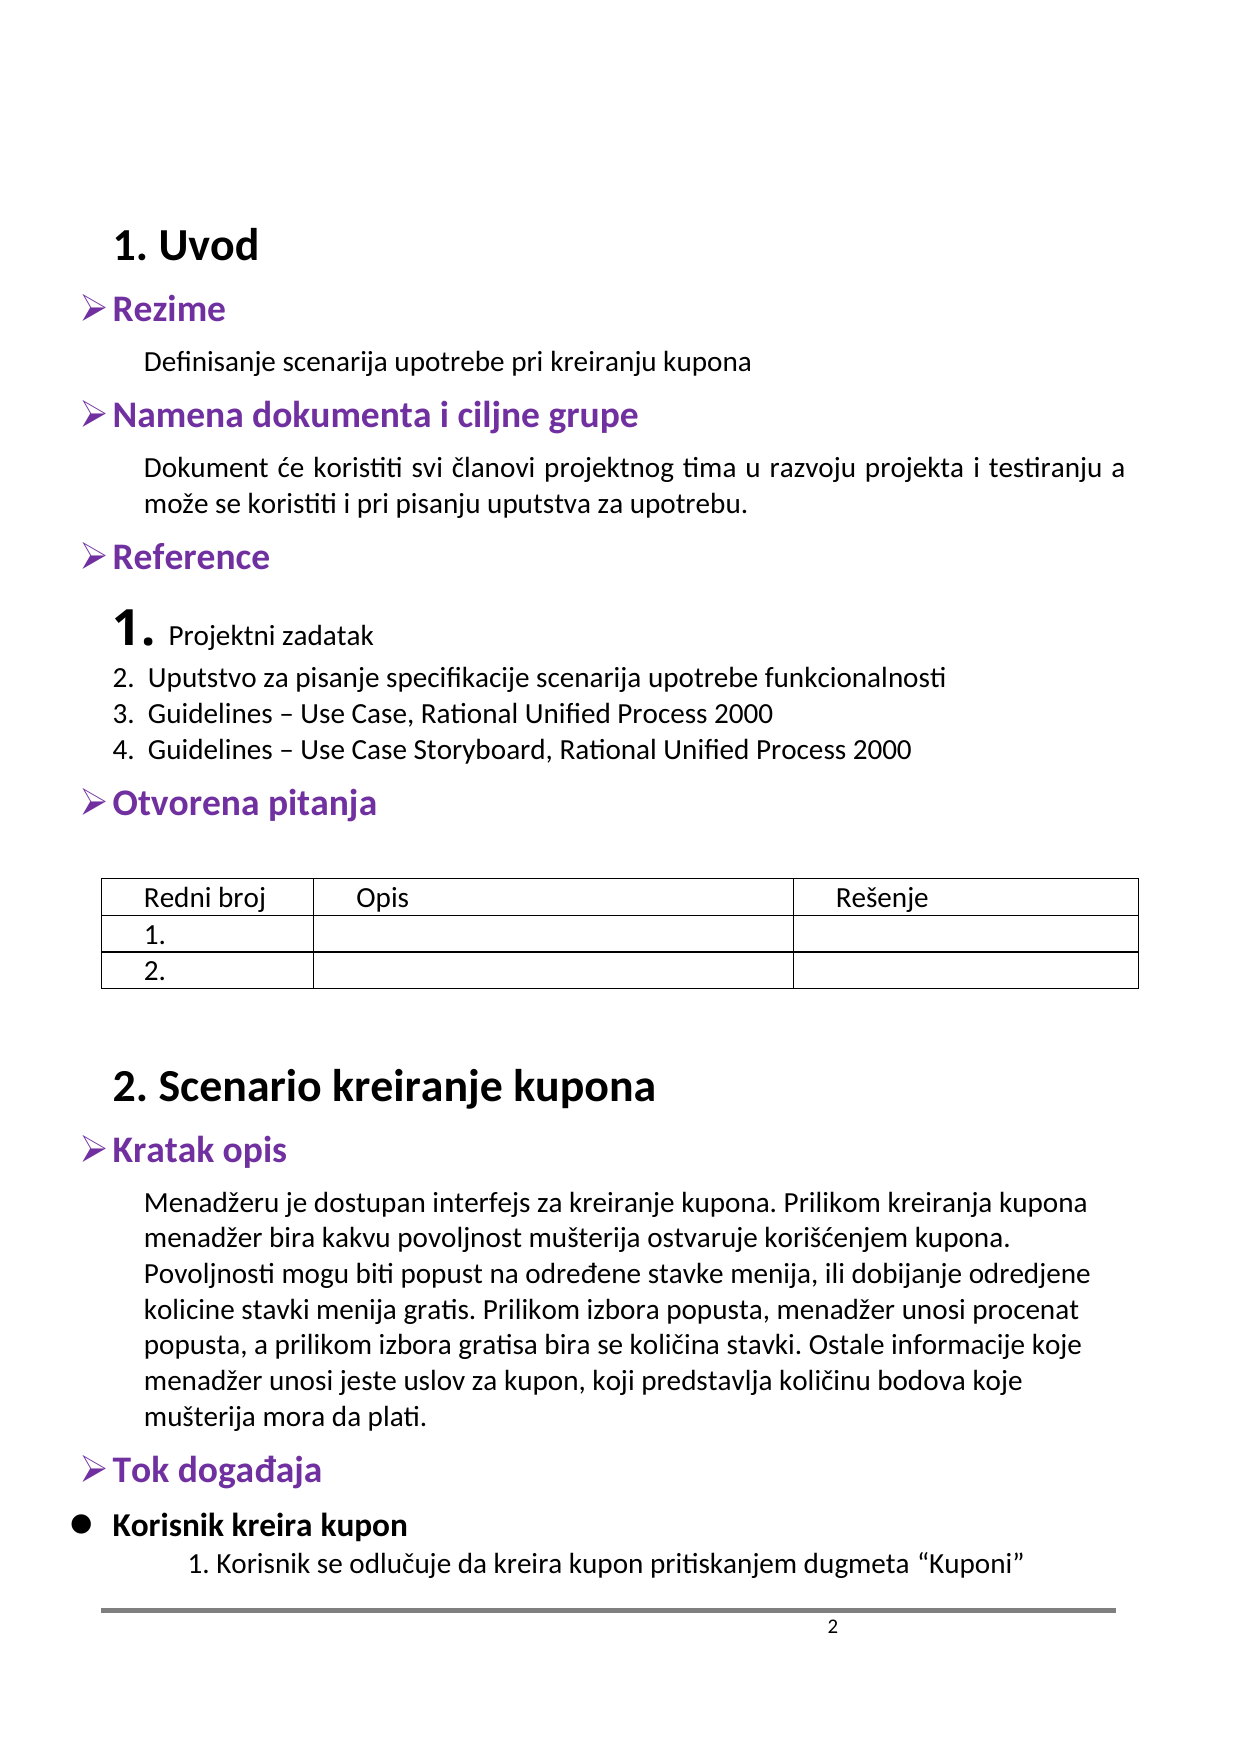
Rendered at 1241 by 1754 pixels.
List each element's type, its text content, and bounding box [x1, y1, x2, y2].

table_header Redni broj [102, 879, 313, 915]
table_cell [314, 953, 793, 988]
list Projektni zadatak [112, 591, 1128, 659]
list Kratak opis [79, 1126, 1128, 1171]
text Menadžeru je dostupan interfejs za kreiranje kupona. Prilikom kreiranja kupona [144, 1184, 1128, 1219]
table_header Opis [314, 879, 793, 915]
text menadžer unosi jeste uslov za kupon, koji predstavlja količinu bodova koje [144, 1362, 1128, 1398]
text Definisanje scenarija upotrebe pri kreiranju kupona [144, 343, 1128, 378]
table_header Rešenje [794, 879, 1138, 915]
table_cell 1. [102, 916, 313, 951]
list Scenario kreiranje kupona [112, 1057, 1128, 1113]
table_cell [794, 916, 1138, 951]
list Reference [79, 533, 1128, 579]
table_cell 2. [102, 953, 313, 988]
list Korisnik kreira kupon [69, 1504, 1128, 1545]
text kolicine stavki menija gratis. Prilikom izbora popusta, menadžer unosi procenat [144, 1291, 1128, 1326]
text popusta, a prilikom izbora gratisa bira se količina stavki. Ostale informacije koje [144, 1326, 1128, 1362]
text menadžer bira kakvu povoljnost mušterija ostvaruje korišćenjem kupona. [144, 1219, 1128, 1255]
list Tok događaja [79, 1446, 1128, 1492]
list Uvod [112, 216, 1128, 272]
text Dokument će koristiti svi članovi projektnog tima u razvoju projekta i testiranju a može se koristiti i pri pisanju uputstva za upotrebu. [144, 449, 1128, 521]
table_cell [794, 953, 1138, 988]
list 1. Korisnik se odlučuje da kreira kupon pritiskanjem dugmeta “Kuponi” [187, 1545, 1128, 1581]
list Guidelines – Use Case Storyboard, Rational Unified Process 2000 [112, 731, 1128, 766]
list Namena dokumenta i ciljne grupe [79, 391, 1128, 437]
list Otvorena pitanja [79, 779, 1128, 825]
list Rezime [79, 284, 1128, 330]
list Uputstvo za pisanje specifikacije scenarija upotrebe funkcionalnosti [112, 659, 1128, 695]
list Guidelines – Use Case, Rational Unified Process 2000 [112, 695, 1128, 731]
text mušterija mora da plati. [144, 1398, 1128, 1433]
text Povoljnosti mogu biti popust na određene stavke menija, ili dobijanje odredjene [144, 1255, 1128, 1291]
table_cell [314, 916, 793, 951]
